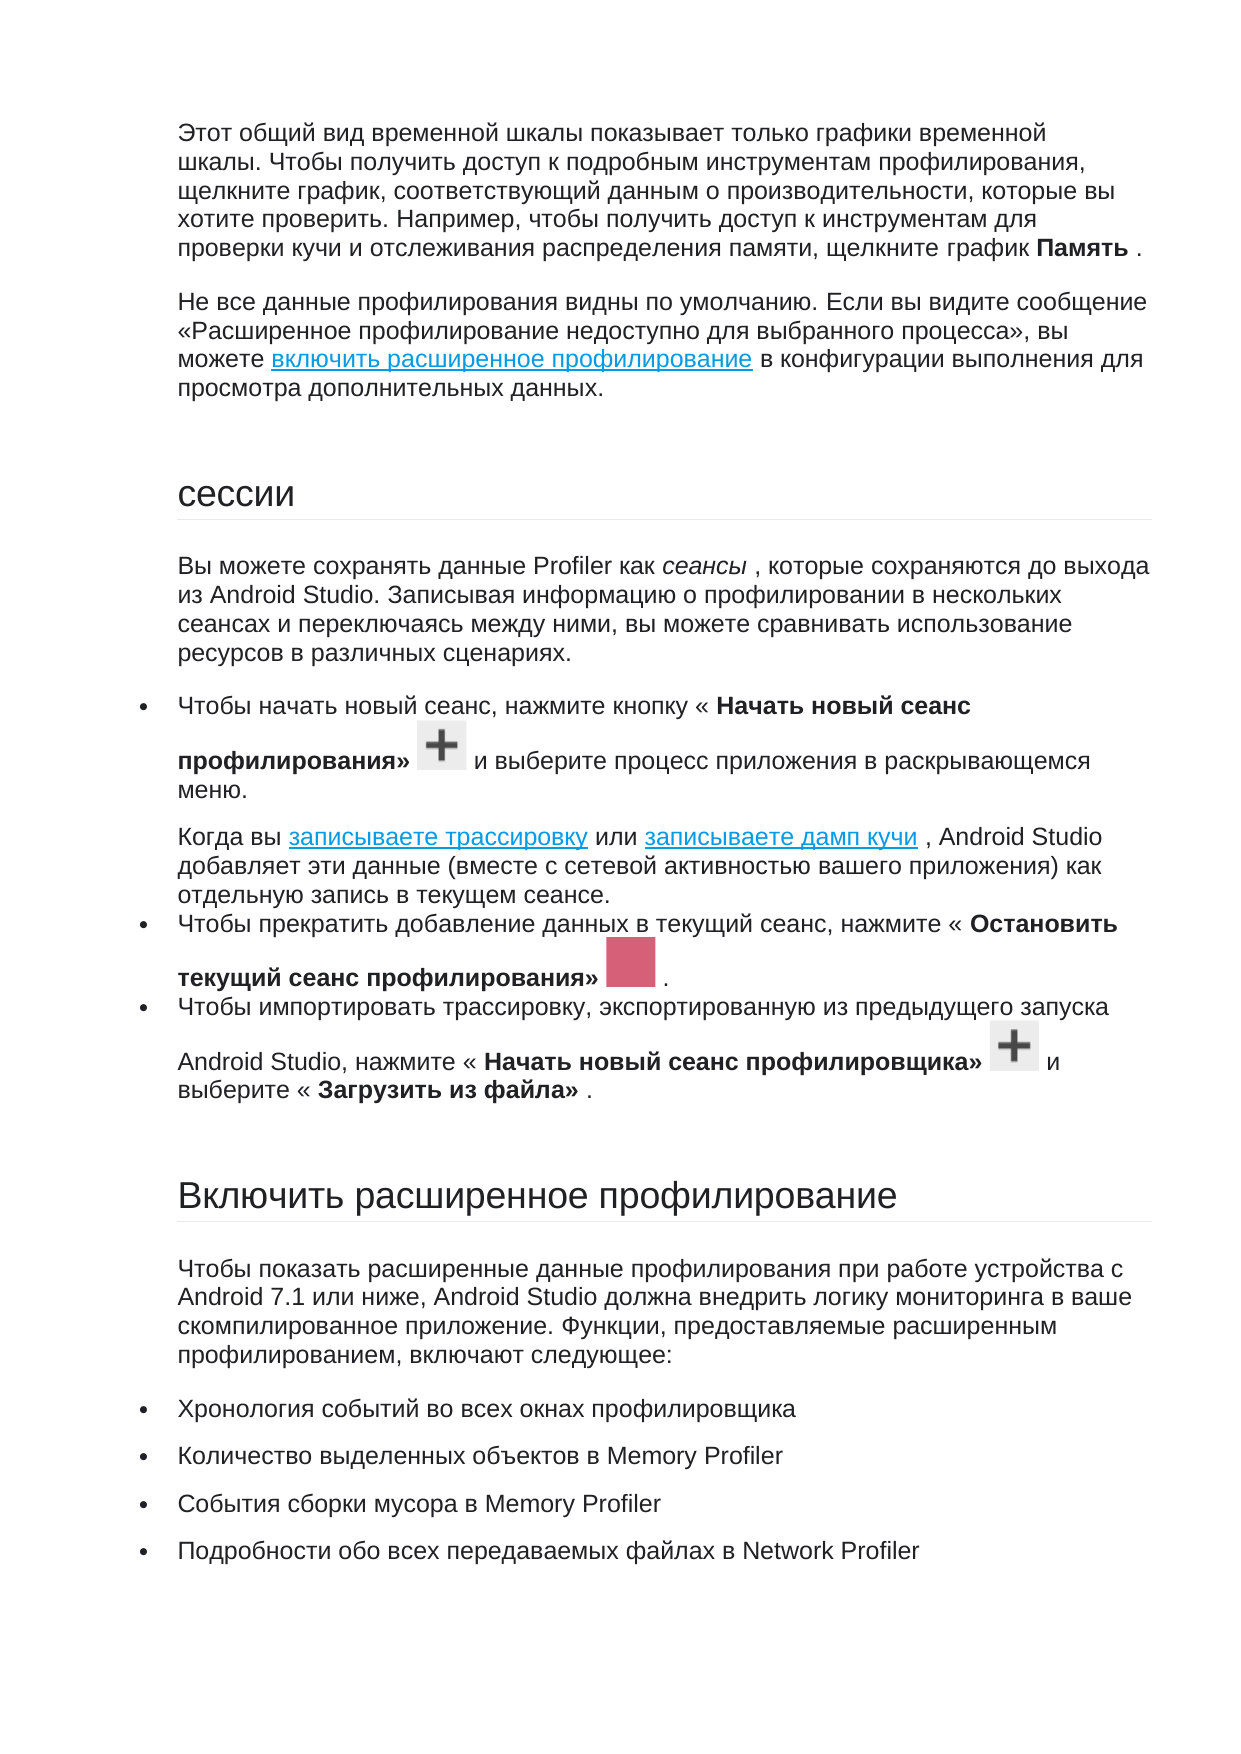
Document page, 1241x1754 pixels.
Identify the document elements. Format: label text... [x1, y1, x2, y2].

picture [606, 937, 656, 987]
list Чтобы начать новый сеанс, нажмите кнопку « Начать новый сеанс профилирования» и выберите процесс приложения в раскрывающемся меню. [140, 691, 1152, 803]
list Подробности обо всех передаваемых файлах в Network Profiler [140, 1536, 1152, 1565]
list Хронология событий во всех окнах профилировщика [140, 1394, 1152, 1422]
picture [417, 720, 467, 770]
text Чтобы показать расширенные данные профилирования при работе устройства с Android 7.1 или ниже, Android Studio должна внедрить логику мониторинга в ваше скомпилированное приложение. Функции, предоставляемые расширенным профилированием, включают следующее: [177, 1254, 1152, 1369]
text Этот общий вид временной шкалы показывает только графики временной шкалы. Чтобы получить доступ к подробным инструментам профилирования, щелкните график, соответствующий данным о производительности, которые вы хотите проверить. Например, чтобы получить доступ к инструментам для проверки кучи и отслеживания распределения памяти, щелкните график Память . [177, 118, 1152, 262]
text Не все данные профилирования видны по умолчанию. Если вы видите сообщение «Расширенное профилирование недоступно для выбранного процесса», вы можете включить расширенное профилирование в конфигурации выполнения для просмотра дополнительных данных. [177, 287, 1152, 402]
text сессии [177, 464, 1152, 519]
picture [989, 1020, 1039, 1071]
list Чтобы импортировать трассировку, экспортированную из предыдущего запуска Android Studio, нажмите « Начать новый сеанс профилировщика» и выберите « Загрузить из файла» . [140, 992, 1152, 1104]
text Вы можете сохранять данные Profiler как сеансы , которые сохраняются до выхода из Android Studio. Записывая информацию о профилировании в нескольких сеансах и переключаясь между ними, вы можете сравнивать использование ресурсов в различных сценариях. [177, 551, 1152, 666]
list События сборки мусора в Memory Profiler [140, 1489, 1152, 1517]
text Когда вы записываете трассировку или записываете дамп кучи , Android Studio добавляет эти данные (вместе с сетевой активностью вашего приложения) как отдельную запись в текущем сеансе. [177, 822, 1152, 908]
list Чтобы прекратить добавление данных в текущий сеанс, нажмите « Остановить текущий сеанс профилирования» . [140, 908, 1152, 992]
text Включить расширенное профилирование [177, 1167, 1152, 1221]
list Количество выделенных объектов в Memory Profiler [140, 1441, 1152, 1470]
